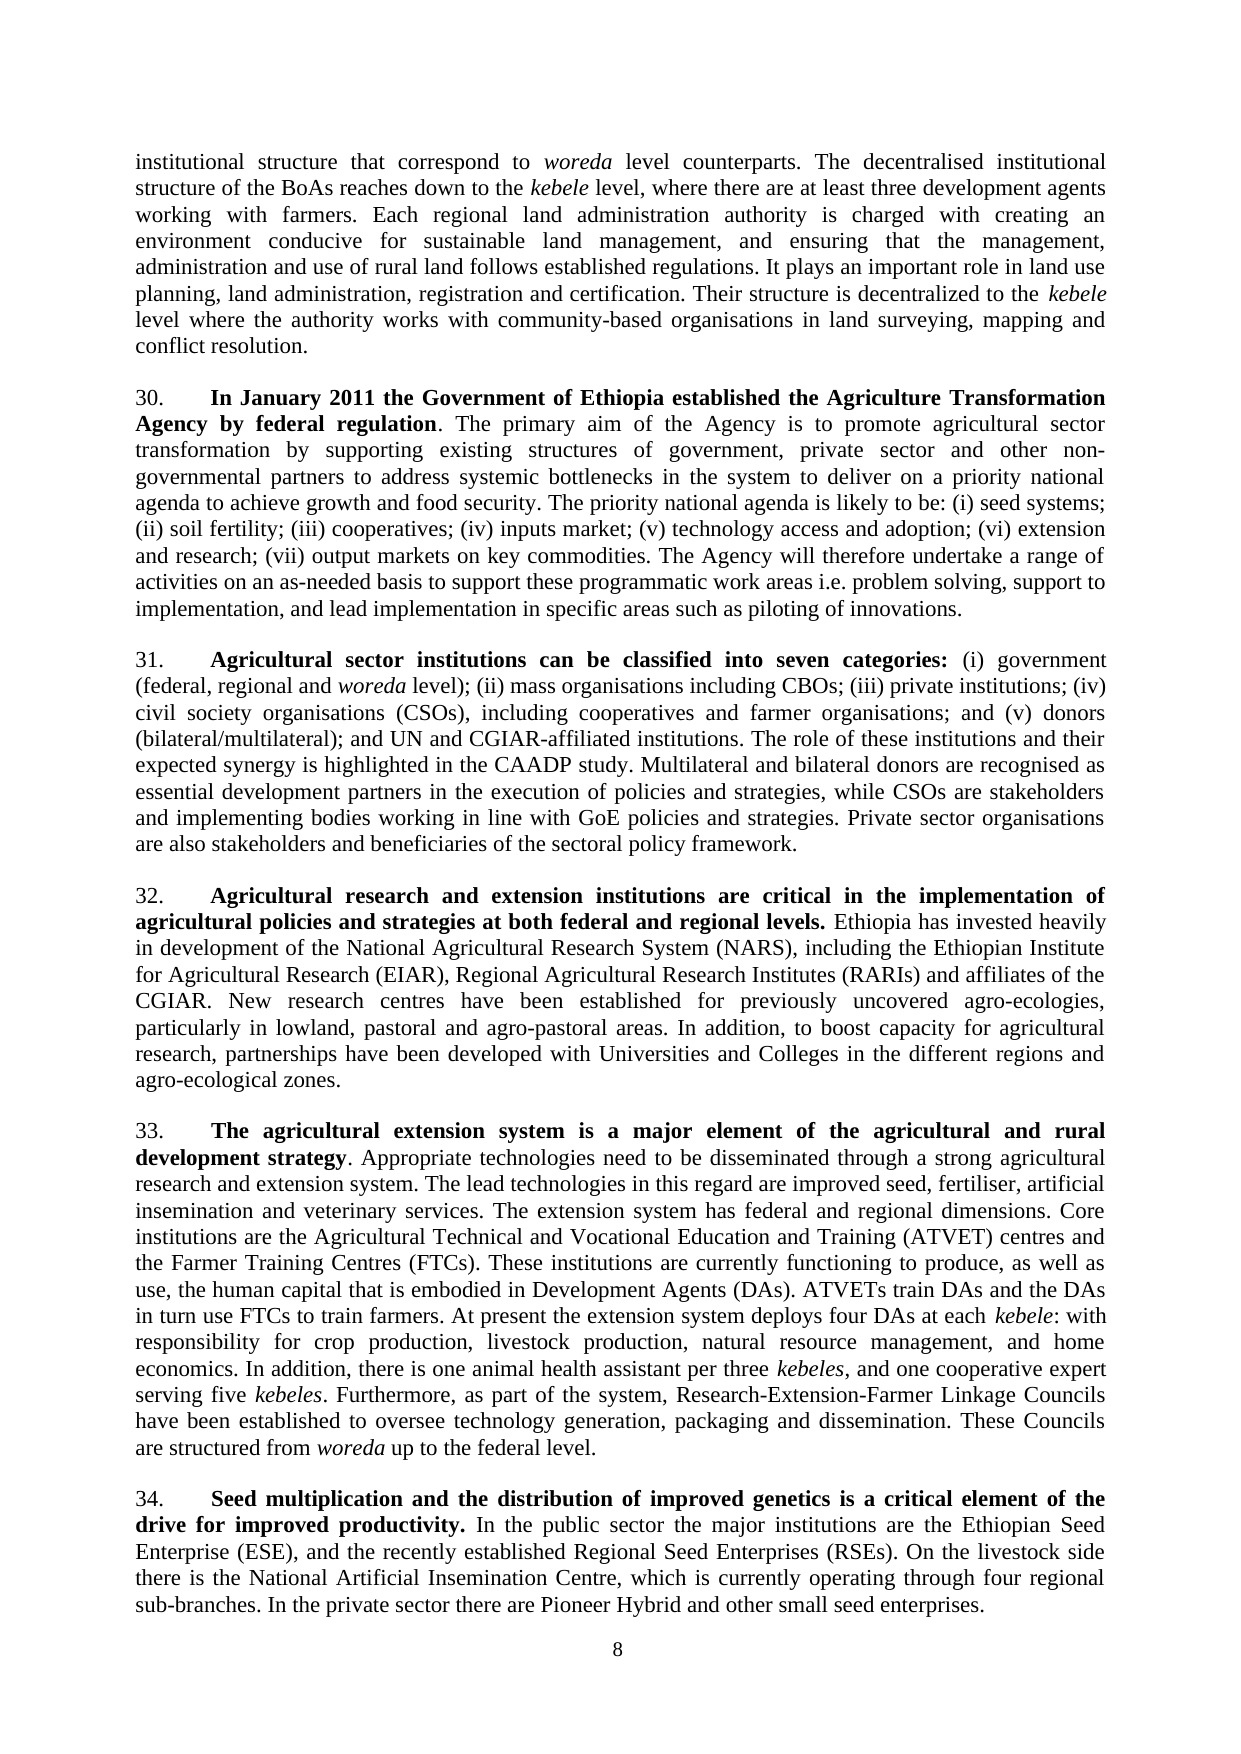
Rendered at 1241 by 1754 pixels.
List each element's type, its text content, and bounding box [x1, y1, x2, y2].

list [135, 148, 1107, 359]
list Agricultural research and extension institutions are critical in the implementation of agricultural policies and strategies at both federal and regional levels. Ethiopia has invested heavily in development of the National Agricultural Research System (NARS), including the Ethiopian Institute for Agricultural Research (EIAR), Regional Agricultural Research Institutes (RARIs) and affiliates of the CGIAR. New research centres have been established for previously uncovered agro-ecologies, particularly in lowland, pastoral and agro-pastoral areas. In addition, to boost capacity for agricultural research, partnerships have been developed with Universities and Colleges in the different regions and agro-ecological zones. [135, 882, 1107, 1093]
list In January 2011 the Government of Ethiopia established the Agriculture Transformation Agency by federal regulation. The primary aim of the Agency is to promote agricultural sector transformation by supporting existing structures of government, private sector and other non-governmental partners to address systemic bottlenecks in the system to deliver on a priority national agenda to achieve growth and food security. The priority national agenda is likely to be: (i) seed systems; (ii) soil fertility; (iii) cooperatives; (iv) inputs market; (v) technology access and adoption; (vi) extension and research; (vii) output markets on key commodities. The Agency will therefore undertake a range of activities on an as-needed basis to support these programmatic work areas i.e. problem solving, support to implementation, and lead implementation in specific areas such as piloting of innovations. [135, 384, 1107, 621]
list The agricultural extension system is a major element of the agricultural and rural development strategy. Appropriate technologies need to be disseminated through a strong agricultural research and extension system. The lead technologies in this regard are improved seed, fertiliser, artificial insemination and veterinary services. The extension system has federal and regional dimensions. Core institutions are the Agricultural Technical and Vocational Education and Training (ATVET) centres and the Farmer Training Centres (FTCs). These institutions are currently functioning to produce, as well as use, the human capital that is embodied in Development Agents (DAs). ATVETs train DAs and the DAs in turn use FTCs to train farmers. At present the extension system deploys four DAs at each kebele: with responsibility for crop production, livestock production, natural resource management, and home economics. In addition, there is one animal health assistant per three kebeles, and one cooperative expert serving five kebeles. Furthermore, as part of the system, Research-Extension-Farmer Linkage Councils have been established to oversee technology generation, packaging and dissemination. These Councils are structured from woreda up to the federal level. [135, 1118, 1107, 1460]
list Agricultural sector institutions can be classified into seven categories: (i) government (federal, regional and woreda level); (ii) mass organisations including CBOs; (iii) private institutions; (iv) civil society organisations (CSOs), including cooperatives and farmer organisations; and (v) donors (bilateral/multilateral); and UN and CGIAR-affiliated institutions. The role of these institutions and their expected synergy is highlighted in the CAADP study. Multilateral and bilateral donors are recognised as essential development partners in the execution of policies and strategies, while CSOs are stakeholders and implementing bodies working in line with GoE policies and strategies. Private sector organisations are also stakeholders and beneficiaries of the sectoral policy framework. [135, 646, 1107, 857]
list Seed multiplication and the distribution of improved genetics is a critical element of the drive for improved productivity. In the public sector the major institutions are the Ethiopian Seed Enterprise (ESE), and the recently established Regional Seed Enterprises (RSEs). On the livestock side there is the National Artificial Insemination Centre, which is currently operating through four regional sub-branches. In the private sector there are Pioneer Hybrid and other small seed enterprises. [135, 1485, 1107, 1617]
